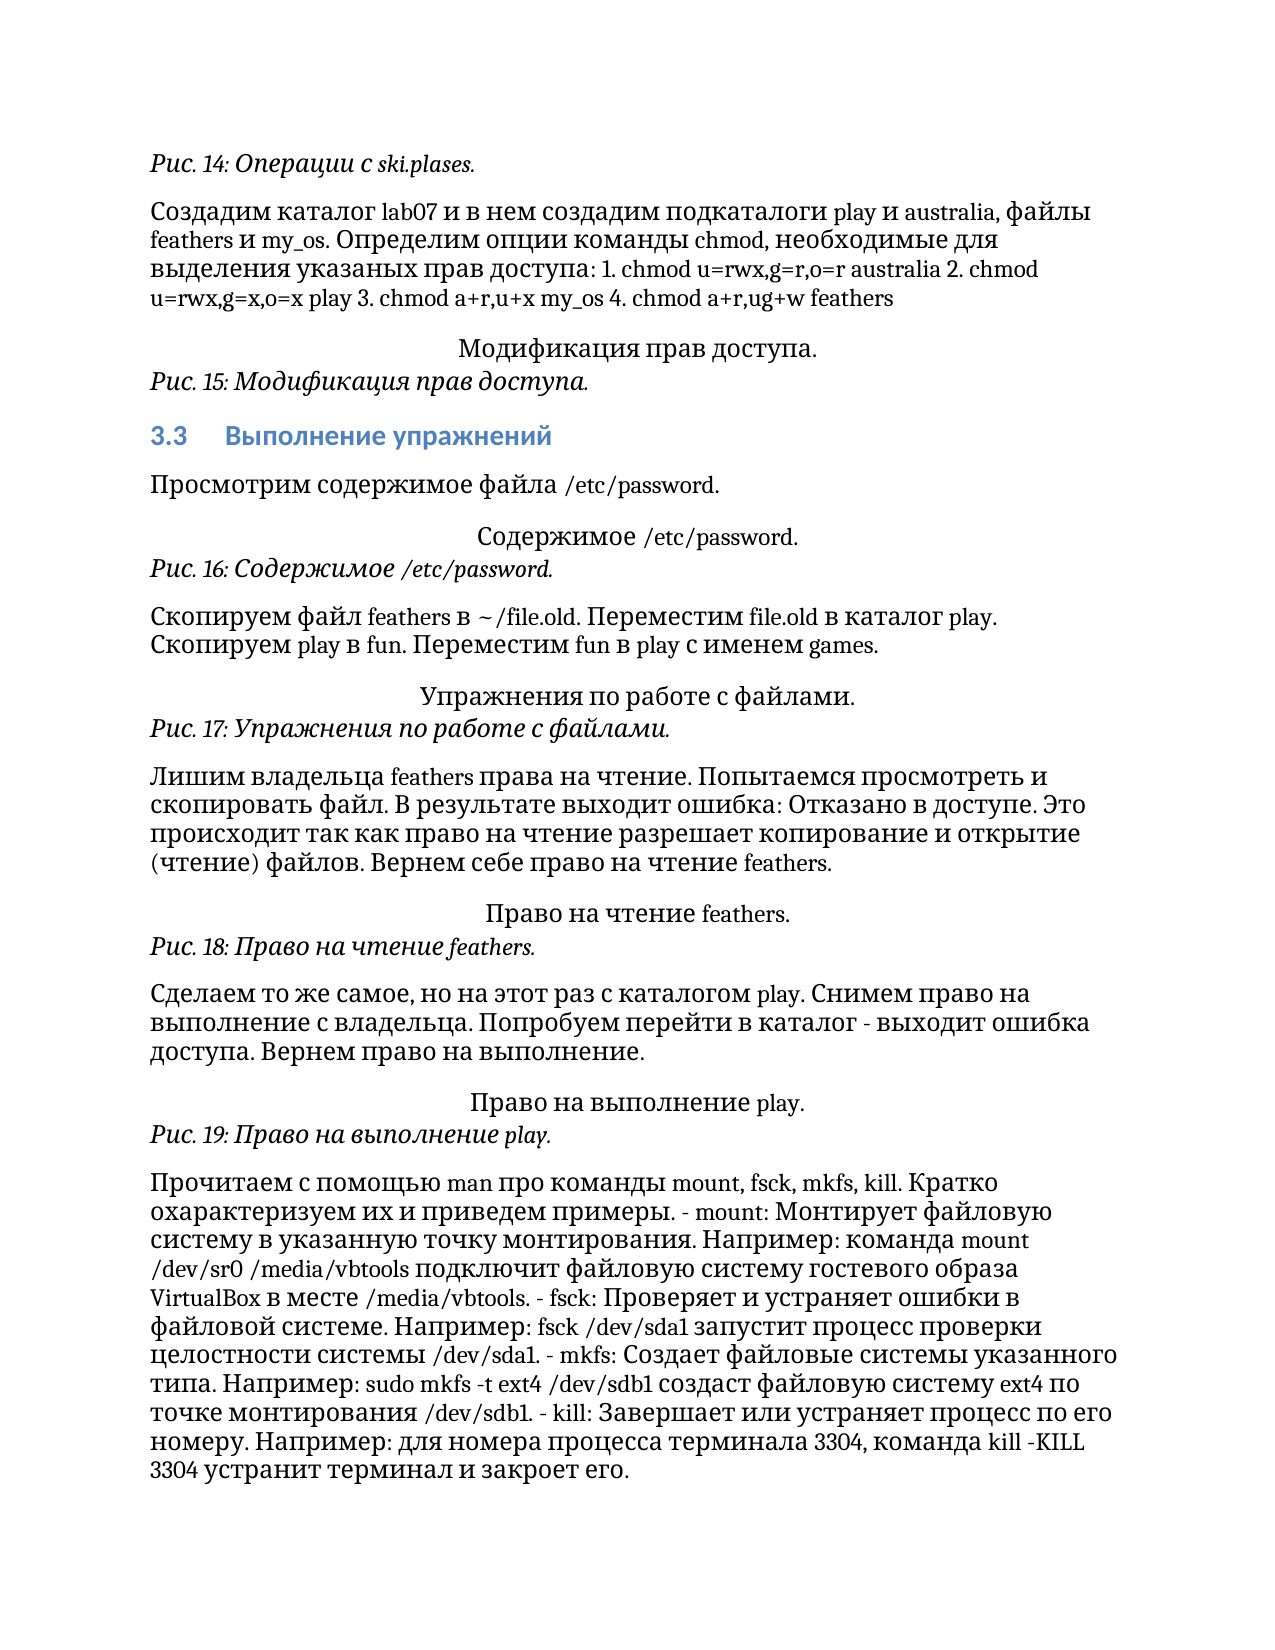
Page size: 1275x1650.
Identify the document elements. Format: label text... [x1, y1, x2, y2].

table_header Модификация прав доступа. [225, 331, 1050, 367]
text Рис. 17: Упражнения по работе с файлами. [150, 715, 1125, 744]
table_header Упражнения по работе с файлами. [225, 679, 1050, 715]
text Сделаем то же самое, но на этот раз с каталогом play. Снимем право на выполнение с владельца. Попробуем перейти в каталог - выходит ошибка доступа. Вернем право на выполнение. [150, 980, 1125, 1066]
table_header Содержимое /etc/password. [225, 519, 1050, 555]
text Скопируем файл feathers в ~/file.old. Переместим file.old в каталог play. Скопируем play в fun. Переместим fun в play с именем games. [150, 603, 1125, 660]
text Лишим владельца feathers права на чтение. Попытаемся просмотреть и скопировать файл. В результате выходит ошибка: Отказано в доступе. Это происходит так как право на чтение разрешает копирование и открытие (чтение) файлов. Вернем себе право на чтение feathers. [150, 763, 1125, 878]
text Прочитаем с помощью man про команды mount, fsck, mkfs, kill. Кратко охарактеризуем их и приведем примеры. - mount: Монтирует файловую систему в указанную точку монтирования. Например: команда mount /dev/sr0 /media/vbtools подключит файловую систему гостевого образа VirtualBox в месте /media/vbtools. - fsck: Проверяет и устраняет ошибки в файловой системе. Например: fsck /dev/sda1 запустит процесс проверки целостности системы /dev/sda1. - mkfs: Создает файловые системы указанного типа. Например: sudo mkfs -t ext4 /dev/sdb1 создаст файловую систему ext4 по точке монтирования /dev/sdb1. - kill: Завершает или устраняет процесс по его номеру. Например: для номера процесса терминала 3304, команда kill -KILL 3304 устранит терминал и закроет его. [150, 1169, 1125, 1485]
table_header Право на выполнение play. [225, 1085, 1050, 1121]
text Рис. 19: Право на выполнение play. [150, 1121, 1125, 1150]
text Рис. 16: Содержимое /etc/password. [150, 555, 1125, 584]
text Рис. 15: Модификация прав доступа. [150, 367, 1125, 396]
text Просмотрим содержимое файла /etc/password. [150, 471, 1125, 500]
table_header Право на чтение feathers. [225, 896, 1050, 933]
subtitle 3.3 Выполнение упражнений [150, 417, 1125, 453]
text Рис. 14: Операции с ski.plases. [150, 150, 1125, 179]
text Рис. 18: Право на чтение feathers. [150, 933, 1125, 961]
text Создадим каталог lab07 и в нем создадим подкаталоги play и australia, файлы feathers и my_os. Определим опции команды chmod, необходимые для выделения указаных прав доступа: 1. chmod u=rwx,g=r,o=r australia 2. chmod u=rwx,g=x,o=x play 3. chmod a+r,u+x my_os 4. chmod a+r,ug+w feathers [150, 197, 1125, 312]
